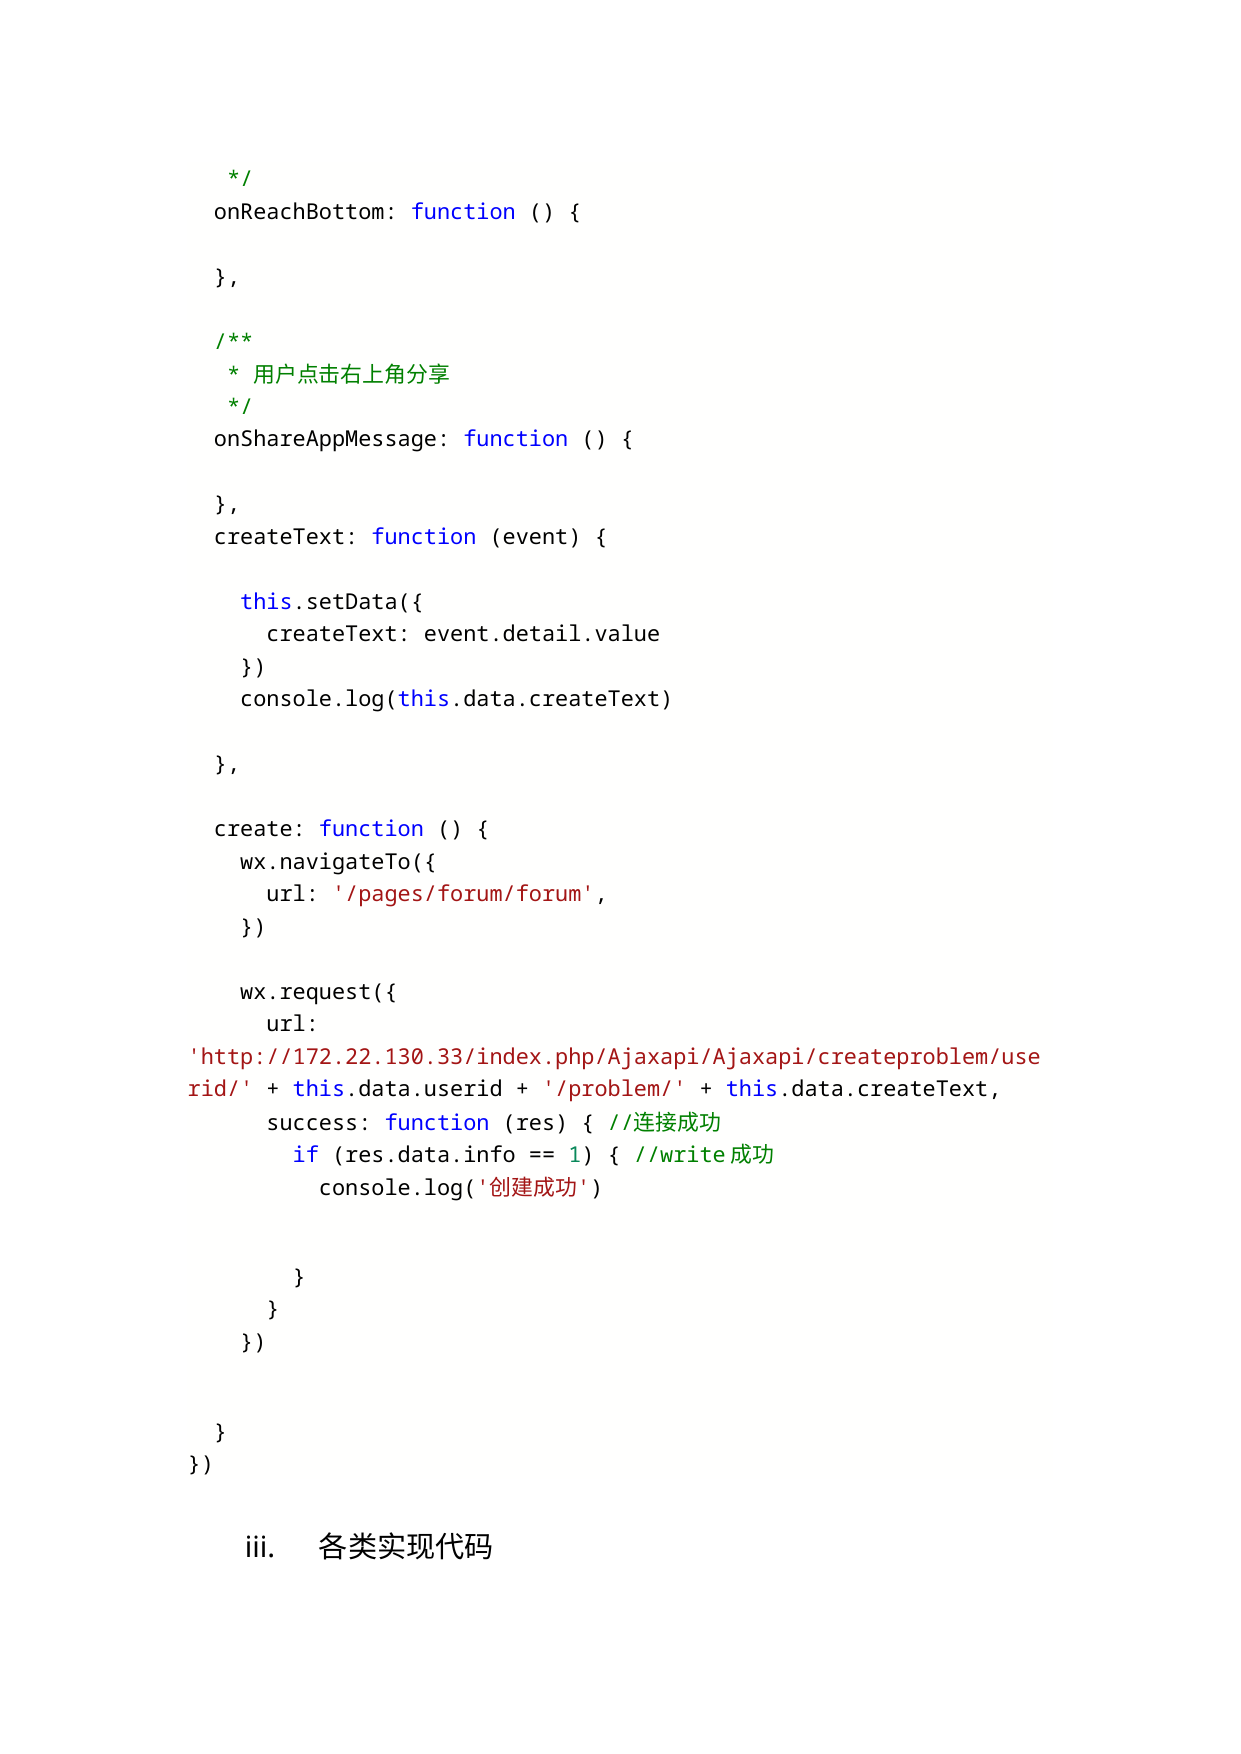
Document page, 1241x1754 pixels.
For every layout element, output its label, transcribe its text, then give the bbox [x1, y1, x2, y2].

text * 用户点击右上角分享 [187, 357, 1053, 389]
text wx.navigateTo({ [187, 844, 1053, 877]
text /** [187, 324, 1053, 357]
text }) [187, 1324, 1053, 1357]
text }) [187, 1447, 1053, 1479]
text createText: event.detail.value [187, 617, 1053, 649]
text this.setData({ [187, 584, 1053, 617]
text success: function (res) { //连接成功 [187, 1104, 1053, 1137]
text }, [187, 487, 1053, 519]
text } [187, 1292, 1053, 1324]
text } [187, 1259, 1053, 1292]
text console.log(this.data.createText) [187, 682, 1053, 714]
list 各类实现代码 [275, 1512, 1053, 1577]
text } [187, 1414, 1053, 1447]
text }) [187, 909, 1053, 942]
text }) [187, 649, 1053, 682]
text onReachBottom: function () { [187, 194, 1053, 227]
text url: '/pages/forum/forum', [187, 877, 1053, 909]
text if (res.data.info == 1) { //write成功 [187, 1137, 1053, 1169]
text createText: function (event) { [187, 519, 1053, 552]
text console.log('创建成功') [187, 1169, 1053, 1202]
text }, [187, 259, 1053, 292]
text create: function () { [187, 812, 1053, 844]
text */ [187, 162, 1053, 194]
text onShareAppMessage: function () { [187, 422, 1053, 454]
text url: 'http://172.22.130.33/index.php/Ajaxapi/Ajaxapi/createproblem/userid/' + this.data.userid + '/problem/' + this.data.createText, [187, 1007, 1053, 1104]
text */ [187, 389, 1053, 422]
text }, [187, 747, 1053, 779]
text wx.request({ [187, 974, 1053, 1007]
